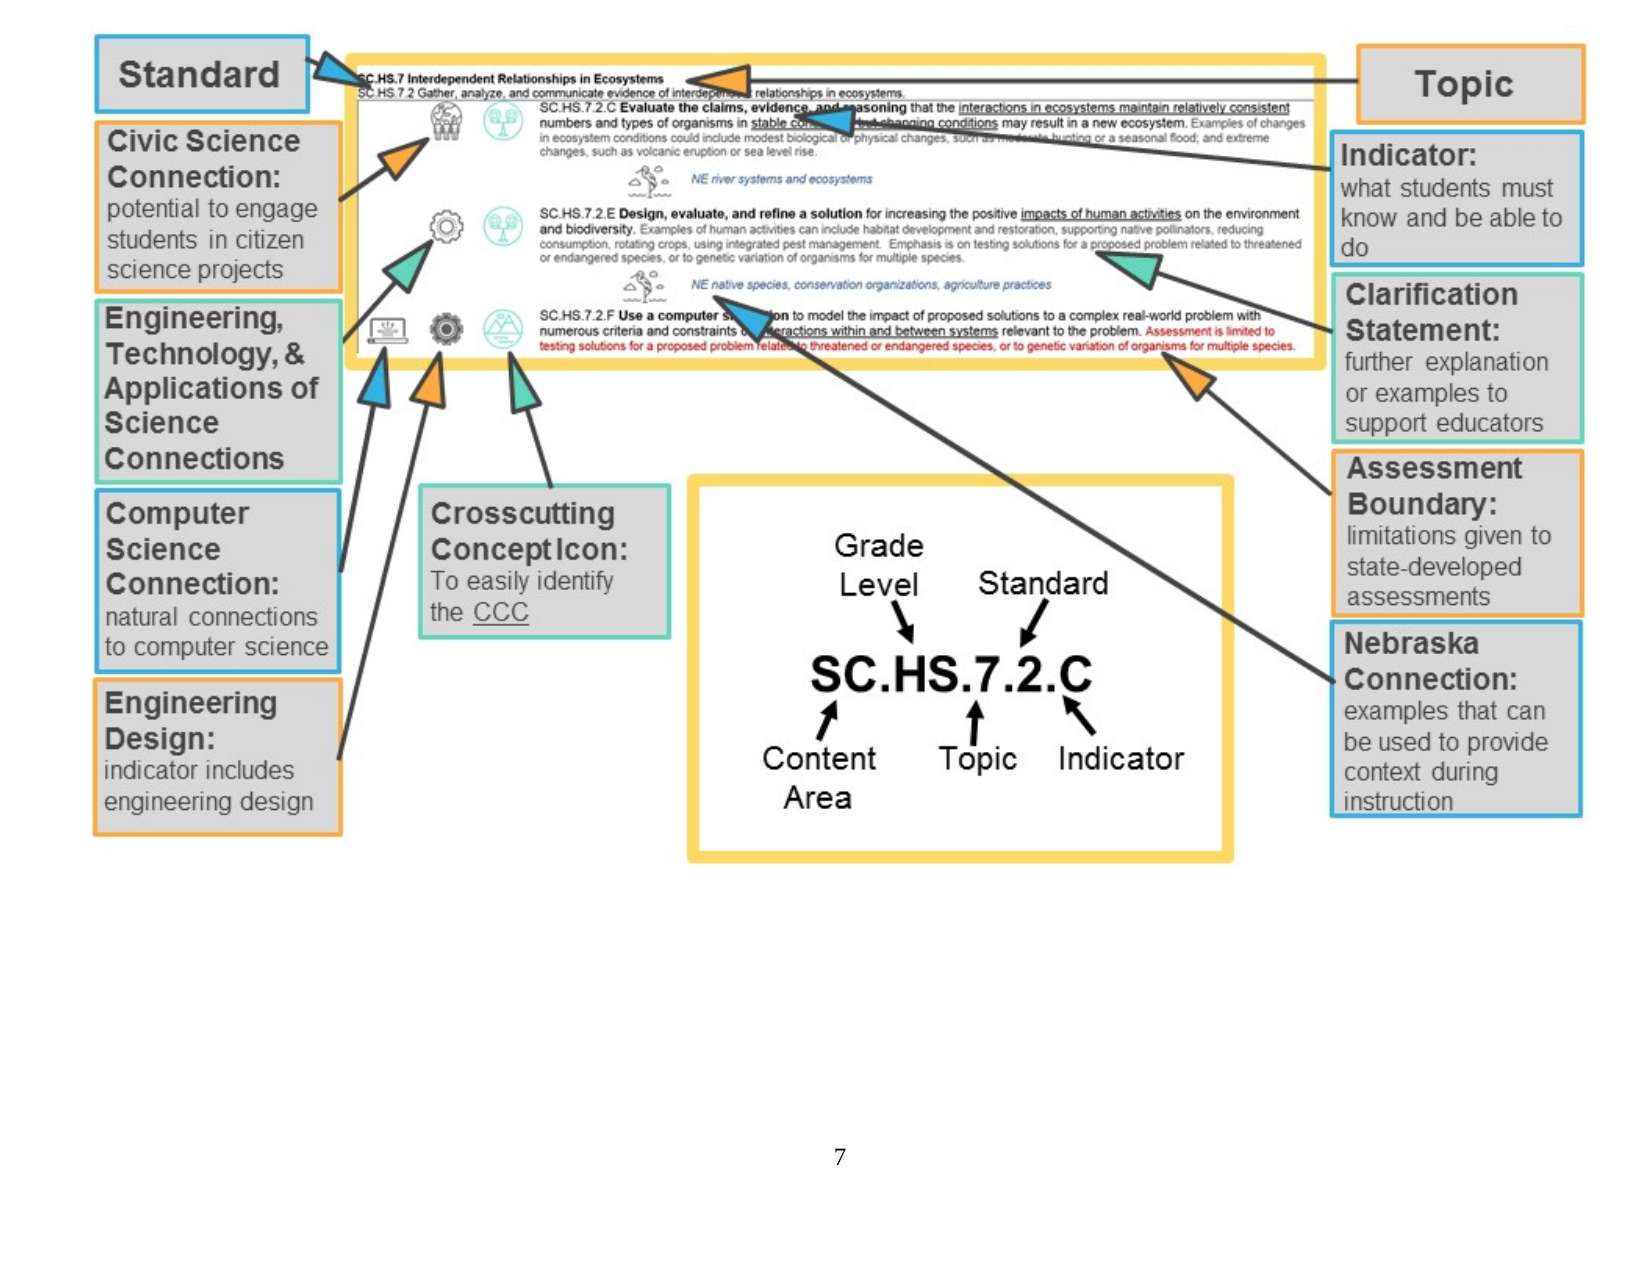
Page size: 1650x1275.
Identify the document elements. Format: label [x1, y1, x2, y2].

picture [90, 25, 1591, 870]
